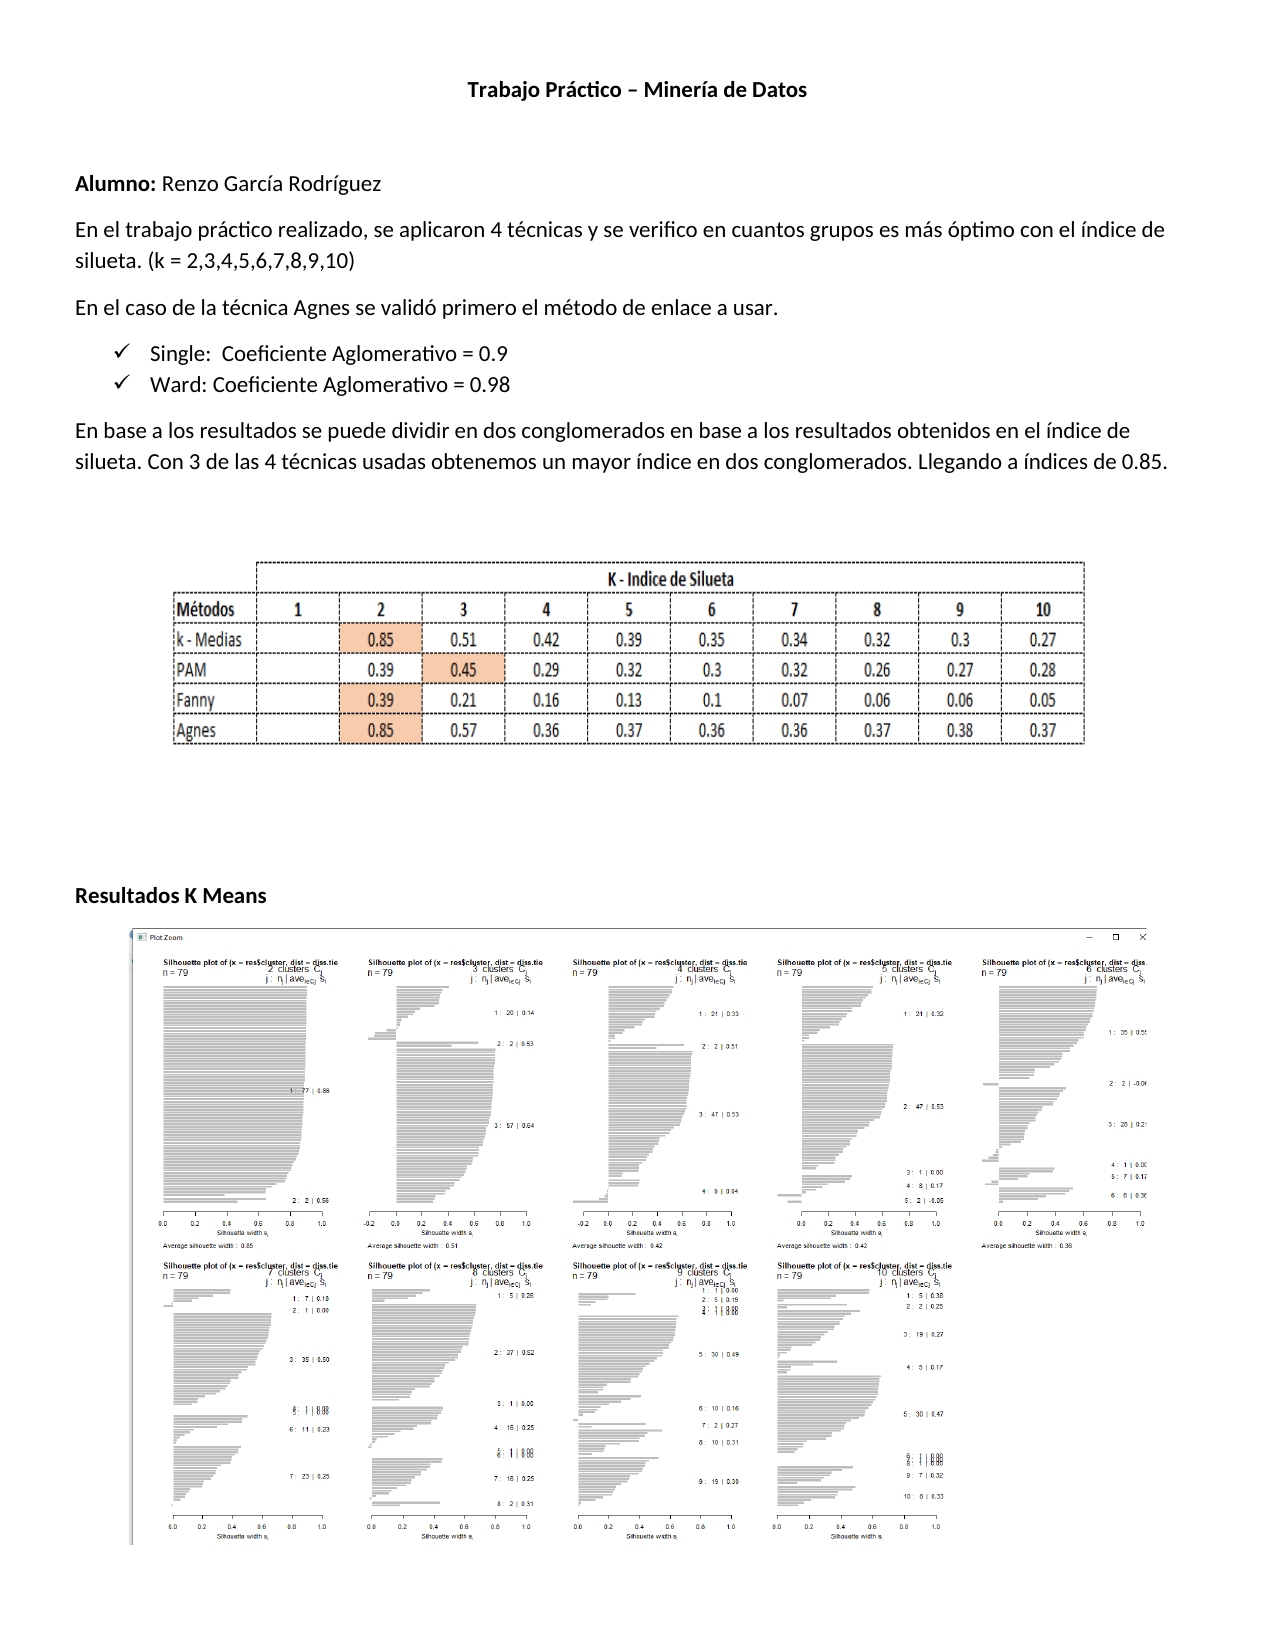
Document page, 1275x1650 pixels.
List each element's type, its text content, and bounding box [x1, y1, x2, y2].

text Resultados K Means [75, 881, 1200, 909]
list Ward: Coeficiente Aglomerativo = 0.98 [112, 370, 1200, 398]
text Trabajo Práctico – Minería de Datos [75, 75, 1200, 103]
text En base a los resultados se puede dividir en dos conglomerados en base a los resultados obtenidos en el índice de silueta. Con 3 de las 4 técnicas usadas obtenemos un mayor índice en dos conglomerados. Llegando a índices de 0.85. [75, 417, 1200, 475]
text Alumno: Renzo García Rodríguez [75, 169, 1200, 197]
picture [96, 493, 1179, 863]
picture [128, 928, 1147, 1545]
text En el caso de la técnica Agnes se validó primero el método de enlace a usar. [75, 293, 1200, 321]
list Single: Coeficiente Aglomerativo = 0.9 [112, 339, 1200, 368]
text En el trabajo práctico realizado, se aplicaron 4 técnicas y se verifico en cuantos grupos es más óptimo con el índice de silueta. (k = 2,3,4,5,6,7,8,9,10) [75, 216, 1200, 274]
